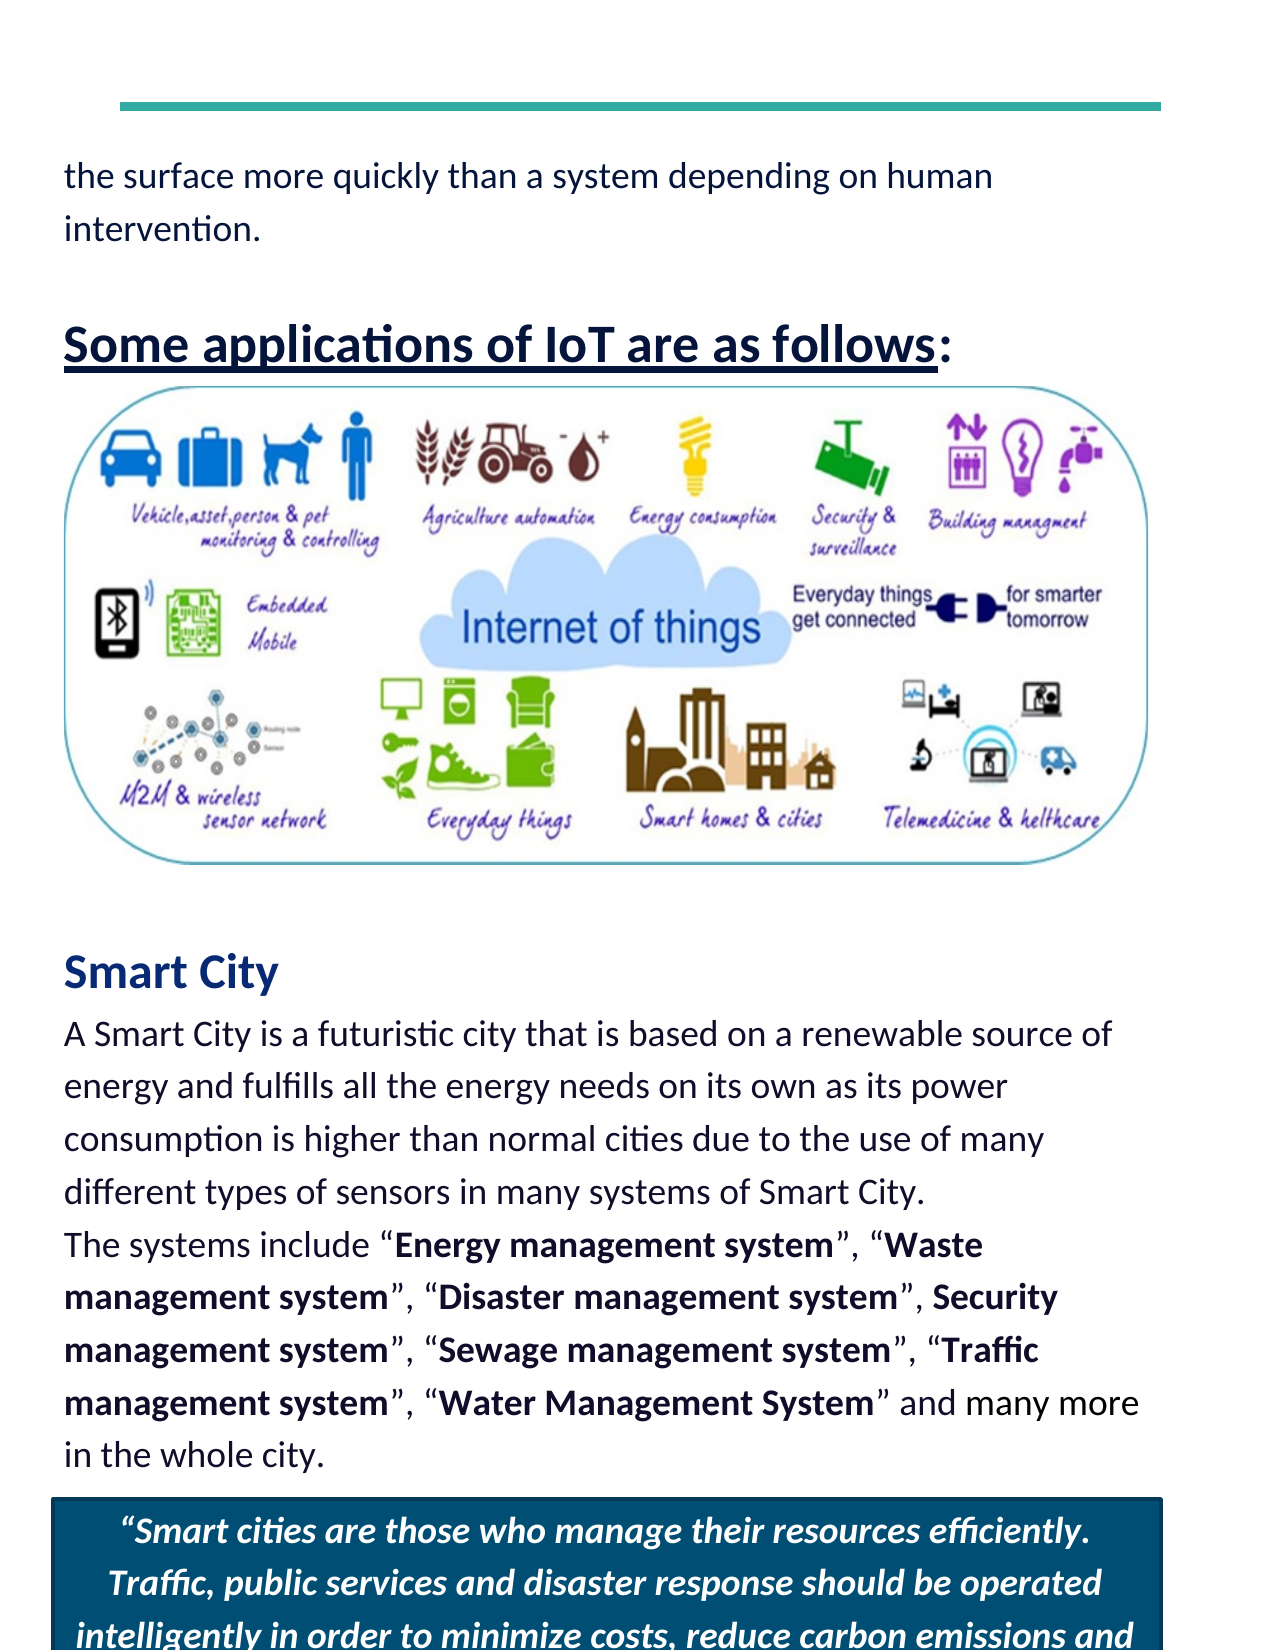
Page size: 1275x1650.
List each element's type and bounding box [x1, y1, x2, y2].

table_cell [64, 152, 1170, 1536]
picture [63, 386, 1149, 865]
